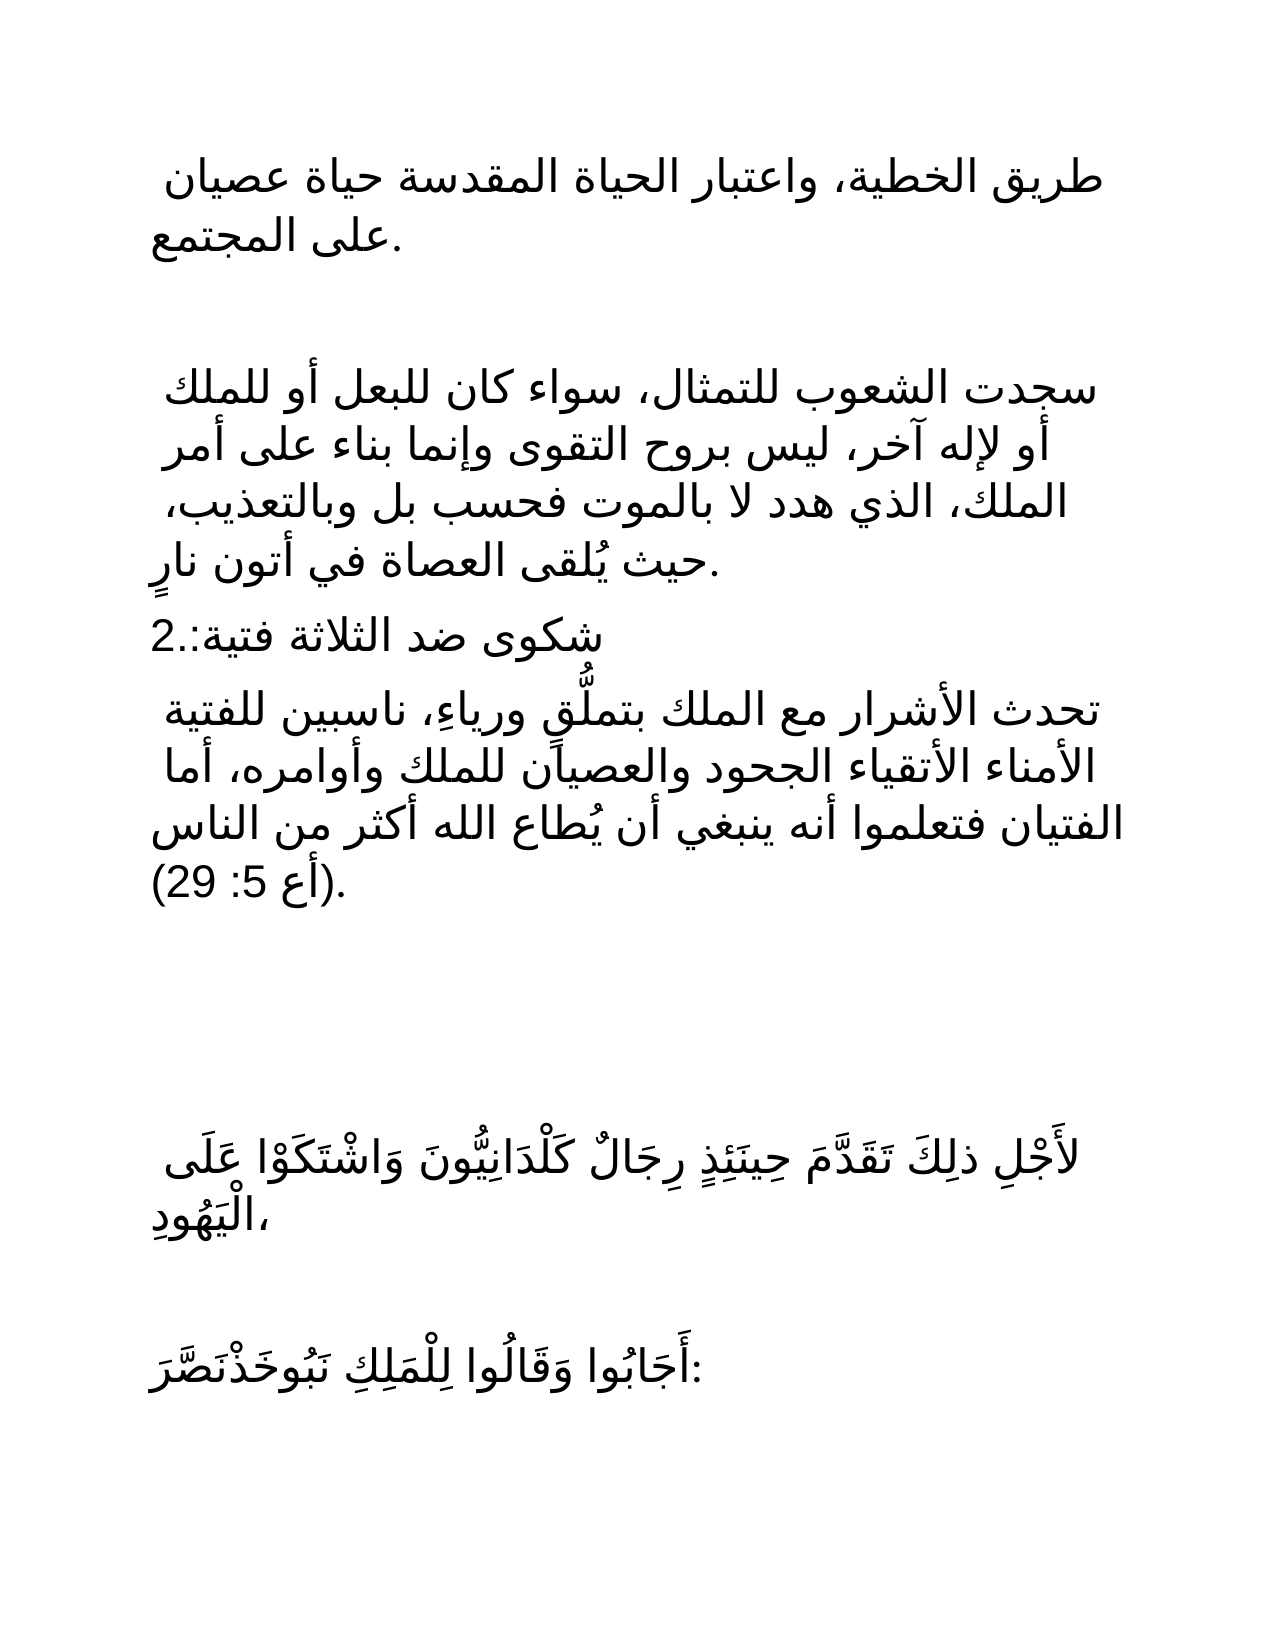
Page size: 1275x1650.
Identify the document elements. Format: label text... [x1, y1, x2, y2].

text لأَجْلِ ذلِكَ تَقَدَّمَ حِينَئِذٍ رِجَالٌ كَلْدَانِيُّونَ وَاشْتَكَوْا عَلَى الْيَهُودِ، [150, 1131, 1125, 1241]
text سجدت الشعوب للتمثال، سواء كان للبعل أو للملك أو لإله آخر، ليس بروح التقوى وإنما بناء على أمر الملك، الذي هدد لا بالموت فحسب بل وبالتعذيب، حيث يُلقى العصاة في أتون نارٍ. [150, 361, 1125, 588]
text أَجَابُوا وَقَالُوا لِلْمَلِكِ نَبُوخَذْنَصَّرَ: [150, 1338, 1125, 1394]
text شكوى ضد الثلاثة فتية:.2 [150, 609, 1125, 662]
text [150, 150, 1125, 263]
text تحدث الأشرار مع الملك بتملُّقٍ ورياءِ، ناسبين للفتية الأمناء الأتقياء الجحود والعصيان للملك وأوامره، أما الفتيان فتعلموا أنه ينبغي أن يُطاع الله أكثر من الناس (أع 5: 29). [150, 682, 1125, 909]
